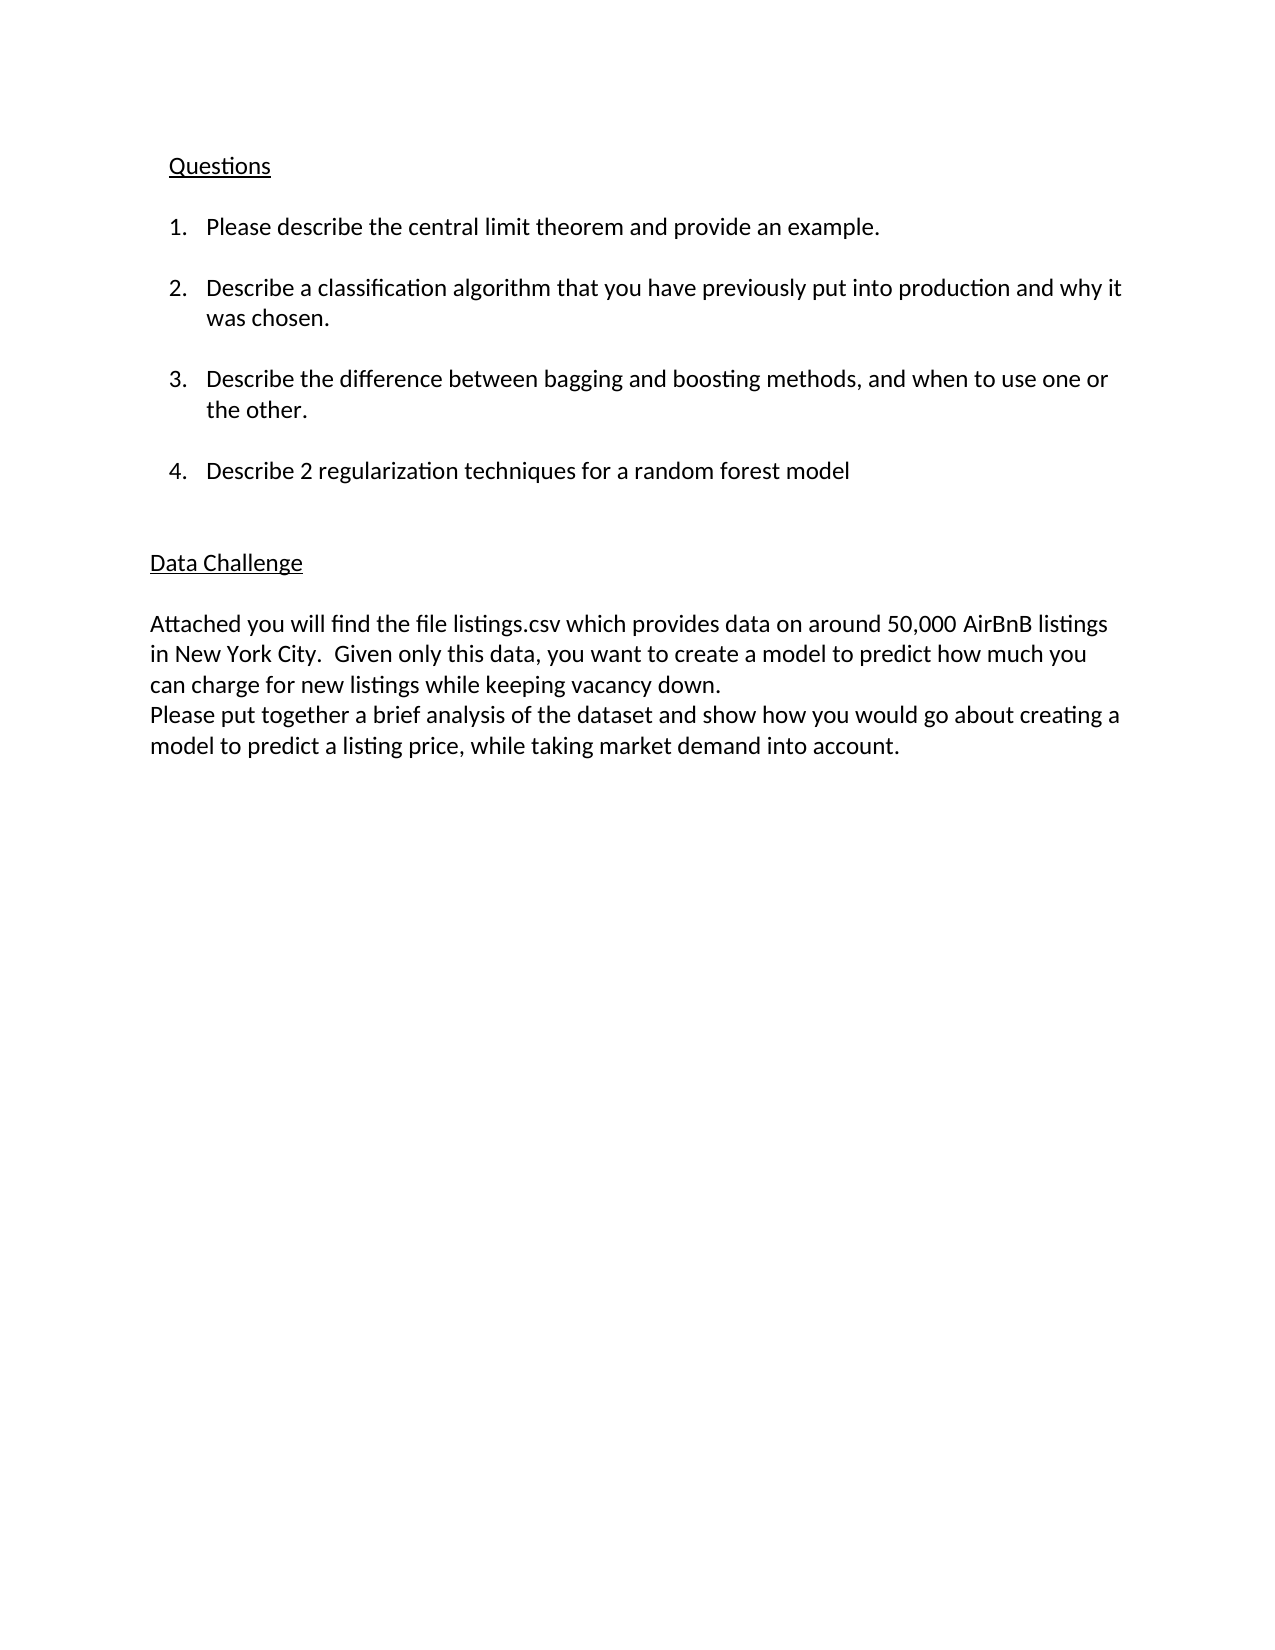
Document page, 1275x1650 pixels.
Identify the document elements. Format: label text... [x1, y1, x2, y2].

text Questions [169, 150, 1125, 181]
text Data Challenge [150, 547, 1125, 577]
text Please put together a brief analysis of the dataset and show how you would go about creating a model to predict a listing price, while taking market demand into account. [150, 699, 1125, 760]
list Please describe the central limit theorem and provide an example. [169, 211, 1125, 242]
list Describe a classification algorithm that you have previously put into production and why it was chosen. [169, 272, 1125, 333]
text Attached you will find the file listings.csv which provides data on around 50,000 AirBnB listings in New York City. Given only this data, you want to create a model to predict how much you can charge for new listings while keeping vacancy down. [150, 608, 1125, 699]
list Describe 2 regularization techniques for a random forest model [169, 455, 1125, 486]
list Describe the difference between bagging and boosting methods, and when to use one or the other. [169, 364, 1125, 425]
